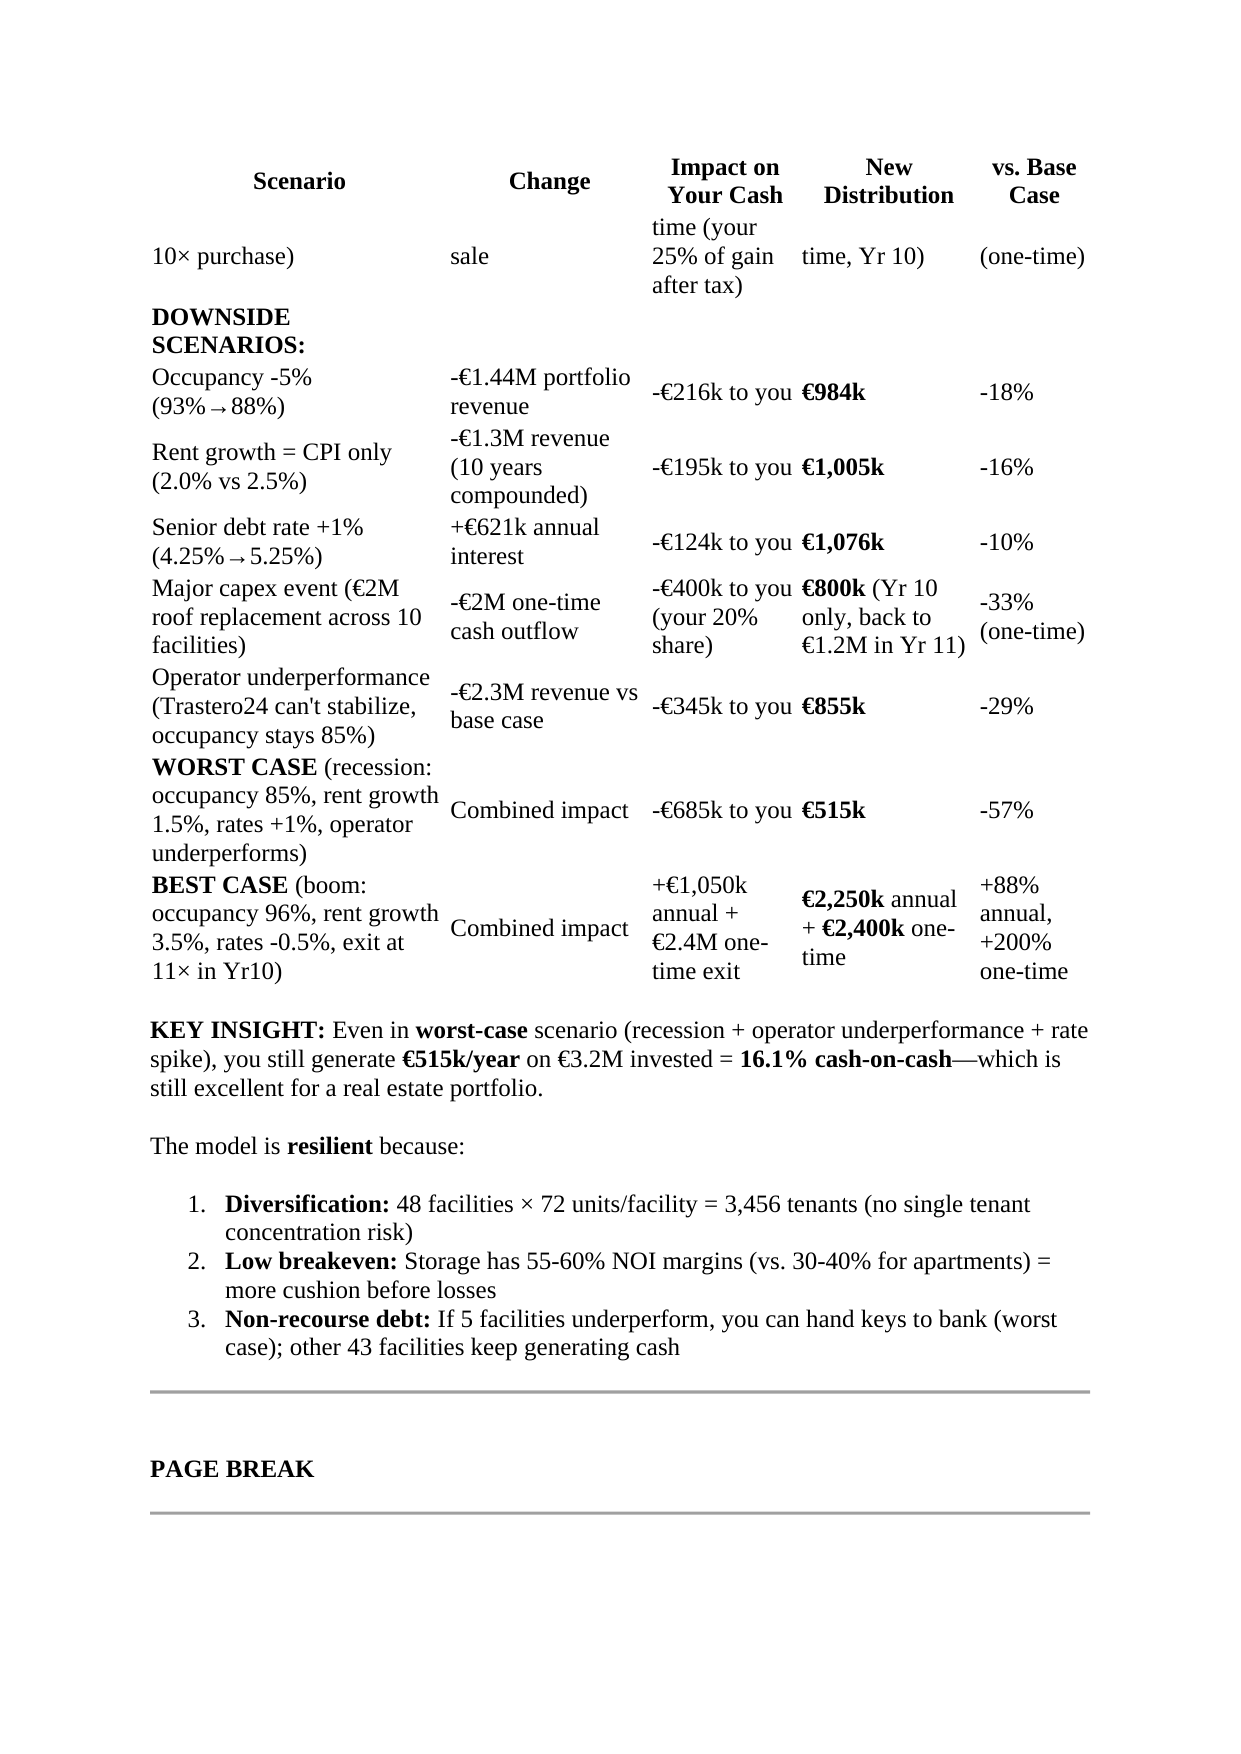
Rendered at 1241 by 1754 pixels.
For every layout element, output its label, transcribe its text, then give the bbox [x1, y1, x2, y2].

list Non-recourse debt: If 5 facilities underperform, you can hand keys to bank (worst case); other 43 facilities keep generating cash [187, 1304, 1090, 1361]
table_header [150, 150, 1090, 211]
list Low breakeven: Storage has 55-60% NOI margins (vs. 30-40% for apartments) = more cushion before losses [187, 1246, 1090, 1304]
list Diversification: 48 facilities × 72 units/facility = 3,456 tenants (no single tenant concentration risk) [187, 1189, 1090, 1246]
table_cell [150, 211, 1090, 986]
text The model is resilient because: [150, 1131, 1090, 1159]
text KEY INSIGHT: Even in worst-case scenario (recession + operator underperformance + rate spike), you still generate €515k/year on €3.2M invested = 16.1% cash-on-cash—which is still excellent for a real estate portfolio. [150, 1015, 1090, 1102]
text PAGE BREAK [150, 1454, 1090, 1482]
